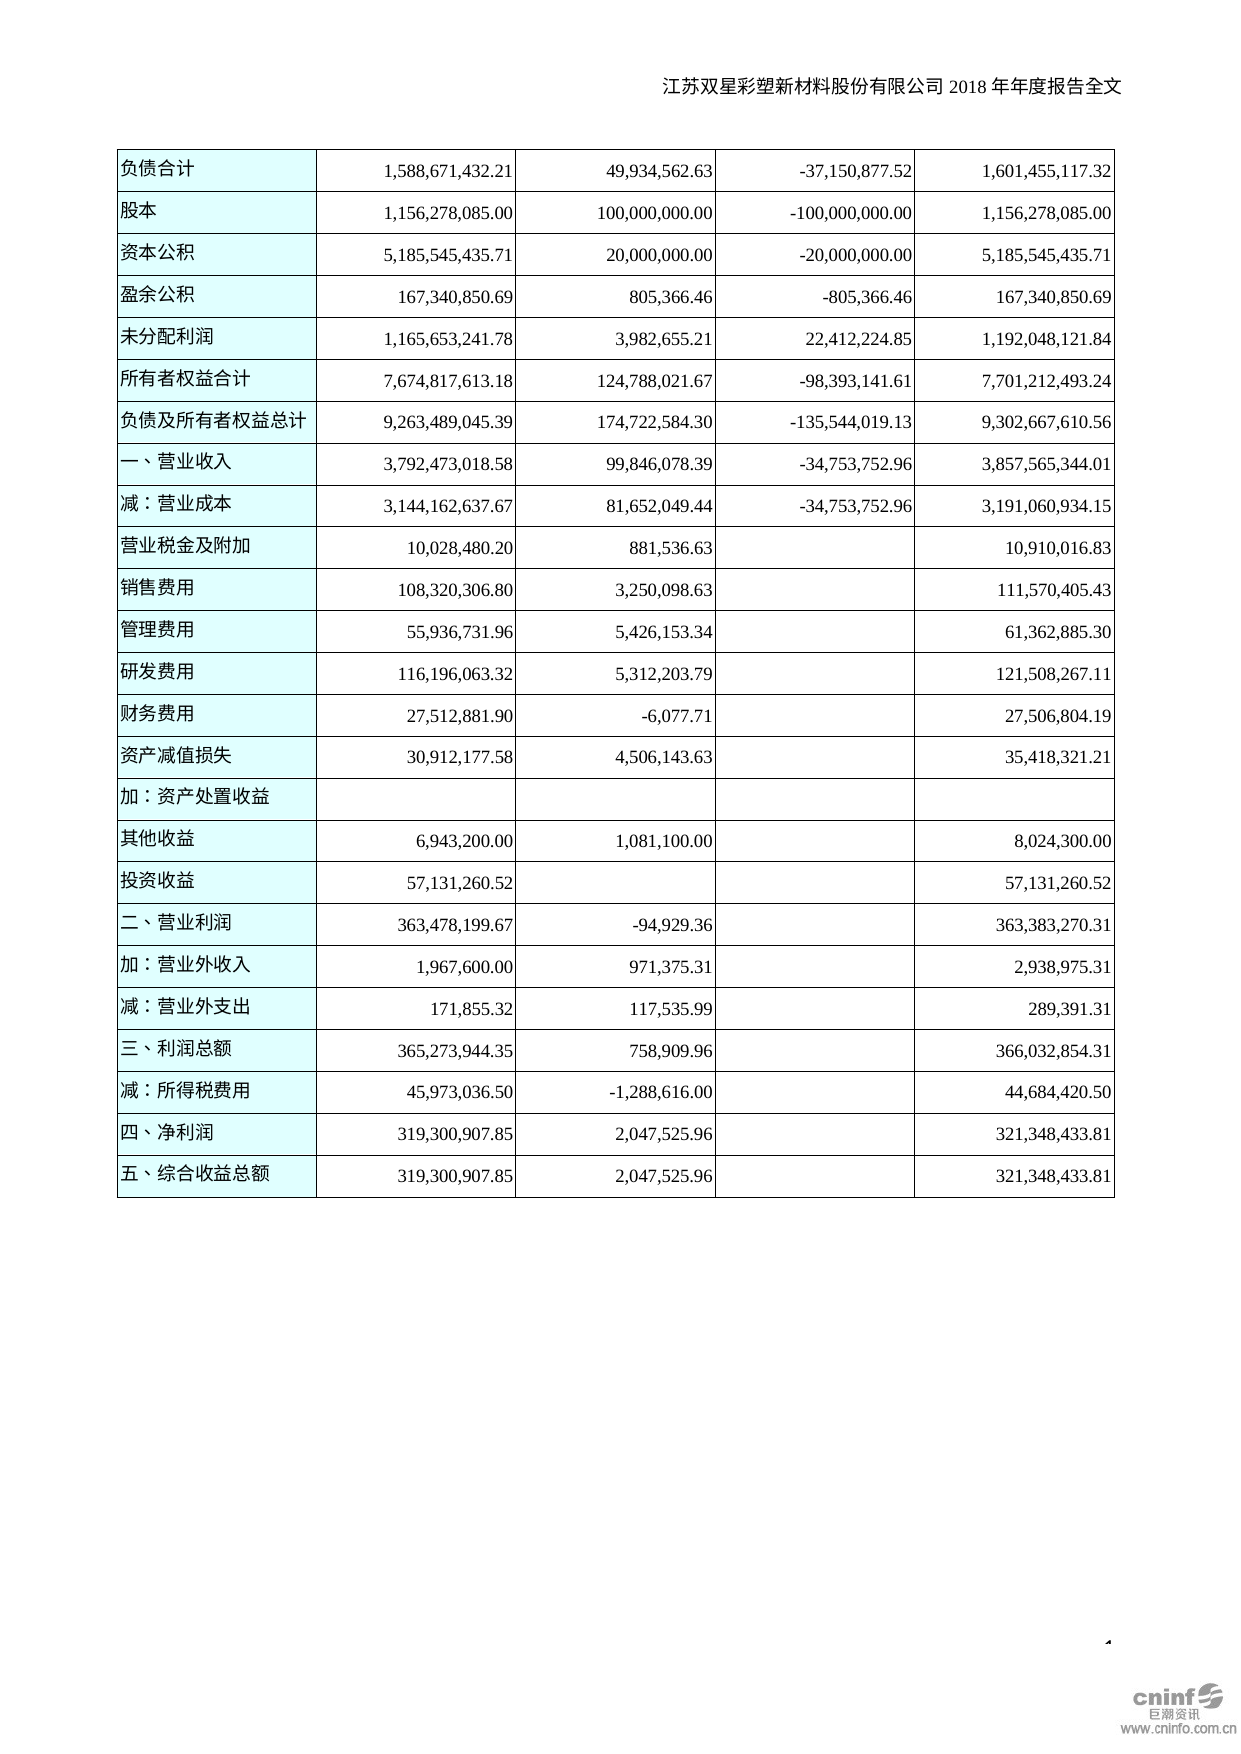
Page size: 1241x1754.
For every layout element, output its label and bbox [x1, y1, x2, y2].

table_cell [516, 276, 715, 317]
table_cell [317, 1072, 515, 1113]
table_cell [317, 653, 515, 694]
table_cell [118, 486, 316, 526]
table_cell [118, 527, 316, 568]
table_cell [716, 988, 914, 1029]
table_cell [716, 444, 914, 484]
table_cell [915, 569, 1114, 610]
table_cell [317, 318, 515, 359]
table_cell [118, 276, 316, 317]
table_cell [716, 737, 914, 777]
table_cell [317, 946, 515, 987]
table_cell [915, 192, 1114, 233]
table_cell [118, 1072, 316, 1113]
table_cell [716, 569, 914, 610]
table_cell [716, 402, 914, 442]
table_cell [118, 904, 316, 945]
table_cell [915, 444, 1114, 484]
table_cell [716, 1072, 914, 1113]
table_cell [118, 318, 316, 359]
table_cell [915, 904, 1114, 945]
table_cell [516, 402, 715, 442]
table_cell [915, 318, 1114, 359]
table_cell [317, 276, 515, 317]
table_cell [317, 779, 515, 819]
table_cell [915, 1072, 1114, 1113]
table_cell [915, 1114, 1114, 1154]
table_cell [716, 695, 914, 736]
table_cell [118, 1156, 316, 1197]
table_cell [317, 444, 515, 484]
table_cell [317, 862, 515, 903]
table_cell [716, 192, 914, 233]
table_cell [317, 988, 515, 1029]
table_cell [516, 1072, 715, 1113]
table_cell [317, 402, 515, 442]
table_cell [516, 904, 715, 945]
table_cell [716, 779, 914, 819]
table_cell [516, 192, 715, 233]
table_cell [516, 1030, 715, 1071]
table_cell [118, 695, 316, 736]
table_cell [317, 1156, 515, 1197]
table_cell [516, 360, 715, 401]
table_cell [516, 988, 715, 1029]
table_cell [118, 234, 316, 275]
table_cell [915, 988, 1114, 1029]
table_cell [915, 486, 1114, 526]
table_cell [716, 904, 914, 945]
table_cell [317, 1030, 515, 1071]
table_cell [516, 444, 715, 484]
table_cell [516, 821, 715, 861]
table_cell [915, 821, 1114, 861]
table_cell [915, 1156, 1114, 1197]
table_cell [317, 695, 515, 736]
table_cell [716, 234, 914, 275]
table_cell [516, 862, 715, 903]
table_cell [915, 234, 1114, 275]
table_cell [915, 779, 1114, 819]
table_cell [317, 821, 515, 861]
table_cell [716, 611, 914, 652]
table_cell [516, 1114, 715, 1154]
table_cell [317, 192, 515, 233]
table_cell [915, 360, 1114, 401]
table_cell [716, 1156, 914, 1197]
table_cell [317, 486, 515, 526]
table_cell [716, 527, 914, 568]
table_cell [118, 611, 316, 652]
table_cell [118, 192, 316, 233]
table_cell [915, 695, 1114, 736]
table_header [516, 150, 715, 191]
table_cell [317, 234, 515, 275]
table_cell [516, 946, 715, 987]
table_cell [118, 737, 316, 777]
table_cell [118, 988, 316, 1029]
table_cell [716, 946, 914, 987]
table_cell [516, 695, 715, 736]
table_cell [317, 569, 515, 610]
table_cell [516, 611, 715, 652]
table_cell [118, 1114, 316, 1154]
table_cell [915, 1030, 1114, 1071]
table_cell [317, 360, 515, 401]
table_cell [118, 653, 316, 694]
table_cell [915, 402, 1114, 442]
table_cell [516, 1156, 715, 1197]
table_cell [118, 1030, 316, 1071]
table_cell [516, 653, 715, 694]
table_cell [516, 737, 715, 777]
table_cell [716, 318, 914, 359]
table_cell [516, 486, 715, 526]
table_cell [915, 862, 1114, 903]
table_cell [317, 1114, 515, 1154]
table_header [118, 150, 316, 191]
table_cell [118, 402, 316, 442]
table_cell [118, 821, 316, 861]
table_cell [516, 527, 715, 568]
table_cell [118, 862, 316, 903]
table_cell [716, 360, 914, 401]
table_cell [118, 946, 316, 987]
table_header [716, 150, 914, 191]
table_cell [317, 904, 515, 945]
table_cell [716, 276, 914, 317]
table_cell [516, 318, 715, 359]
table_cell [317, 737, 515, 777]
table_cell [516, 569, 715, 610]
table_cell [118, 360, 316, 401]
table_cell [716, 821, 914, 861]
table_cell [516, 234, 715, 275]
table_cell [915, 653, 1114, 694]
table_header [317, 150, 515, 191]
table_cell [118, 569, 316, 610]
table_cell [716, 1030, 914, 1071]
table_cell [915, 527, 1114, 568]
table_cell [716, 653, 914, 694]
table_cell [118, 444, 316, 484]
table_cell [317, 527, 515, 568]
picture [1115, 1680, 1240, 1737]
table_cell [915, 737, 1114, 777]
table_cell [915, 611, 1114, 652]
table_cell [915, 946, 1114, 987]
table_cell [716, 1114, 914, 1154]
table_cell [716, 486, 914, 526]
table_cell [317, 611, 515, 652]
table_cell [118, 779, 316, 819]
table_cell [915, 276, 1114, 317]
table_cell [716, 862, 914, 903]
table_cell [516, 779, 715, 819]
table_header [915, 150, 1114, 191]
